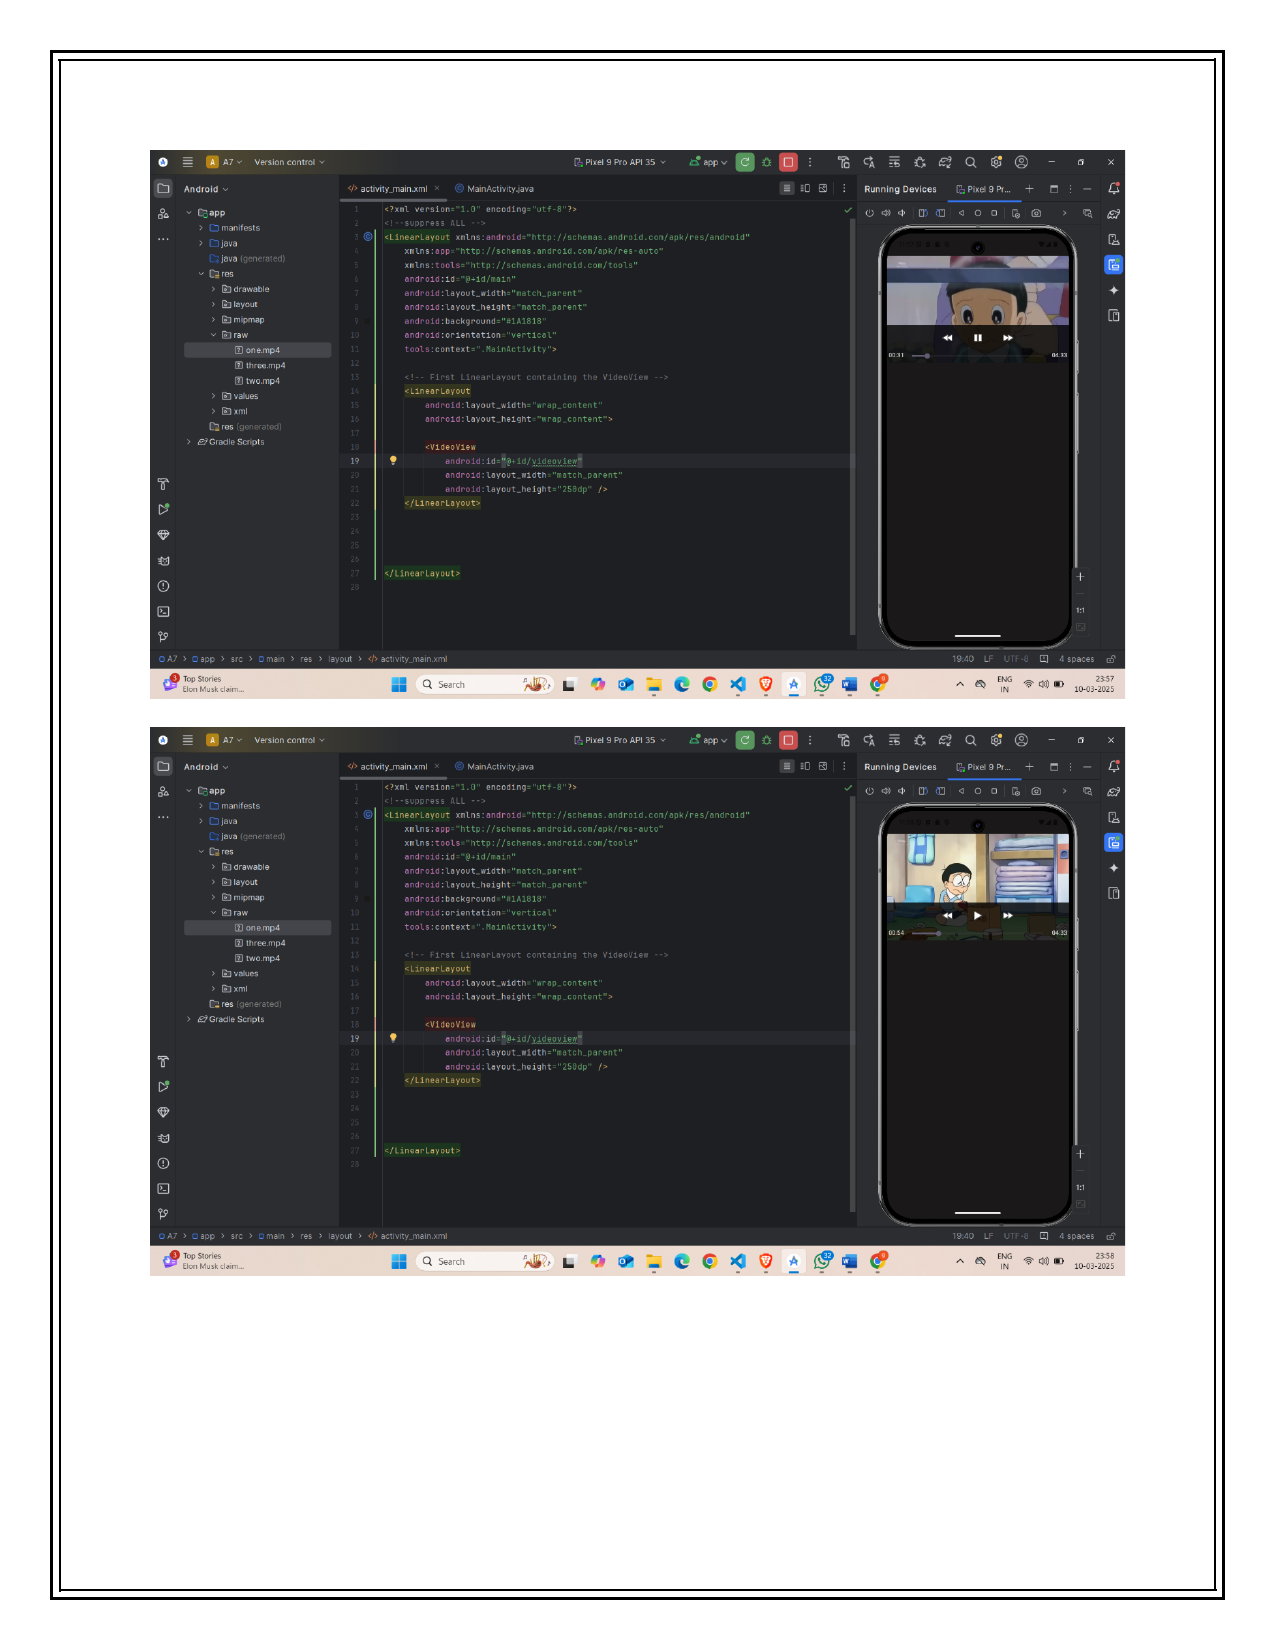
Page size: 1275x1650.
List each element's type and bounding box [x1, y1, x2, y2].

picture [150, 150, 1125, 699]
picture [150, 727, 1125, 1276]
